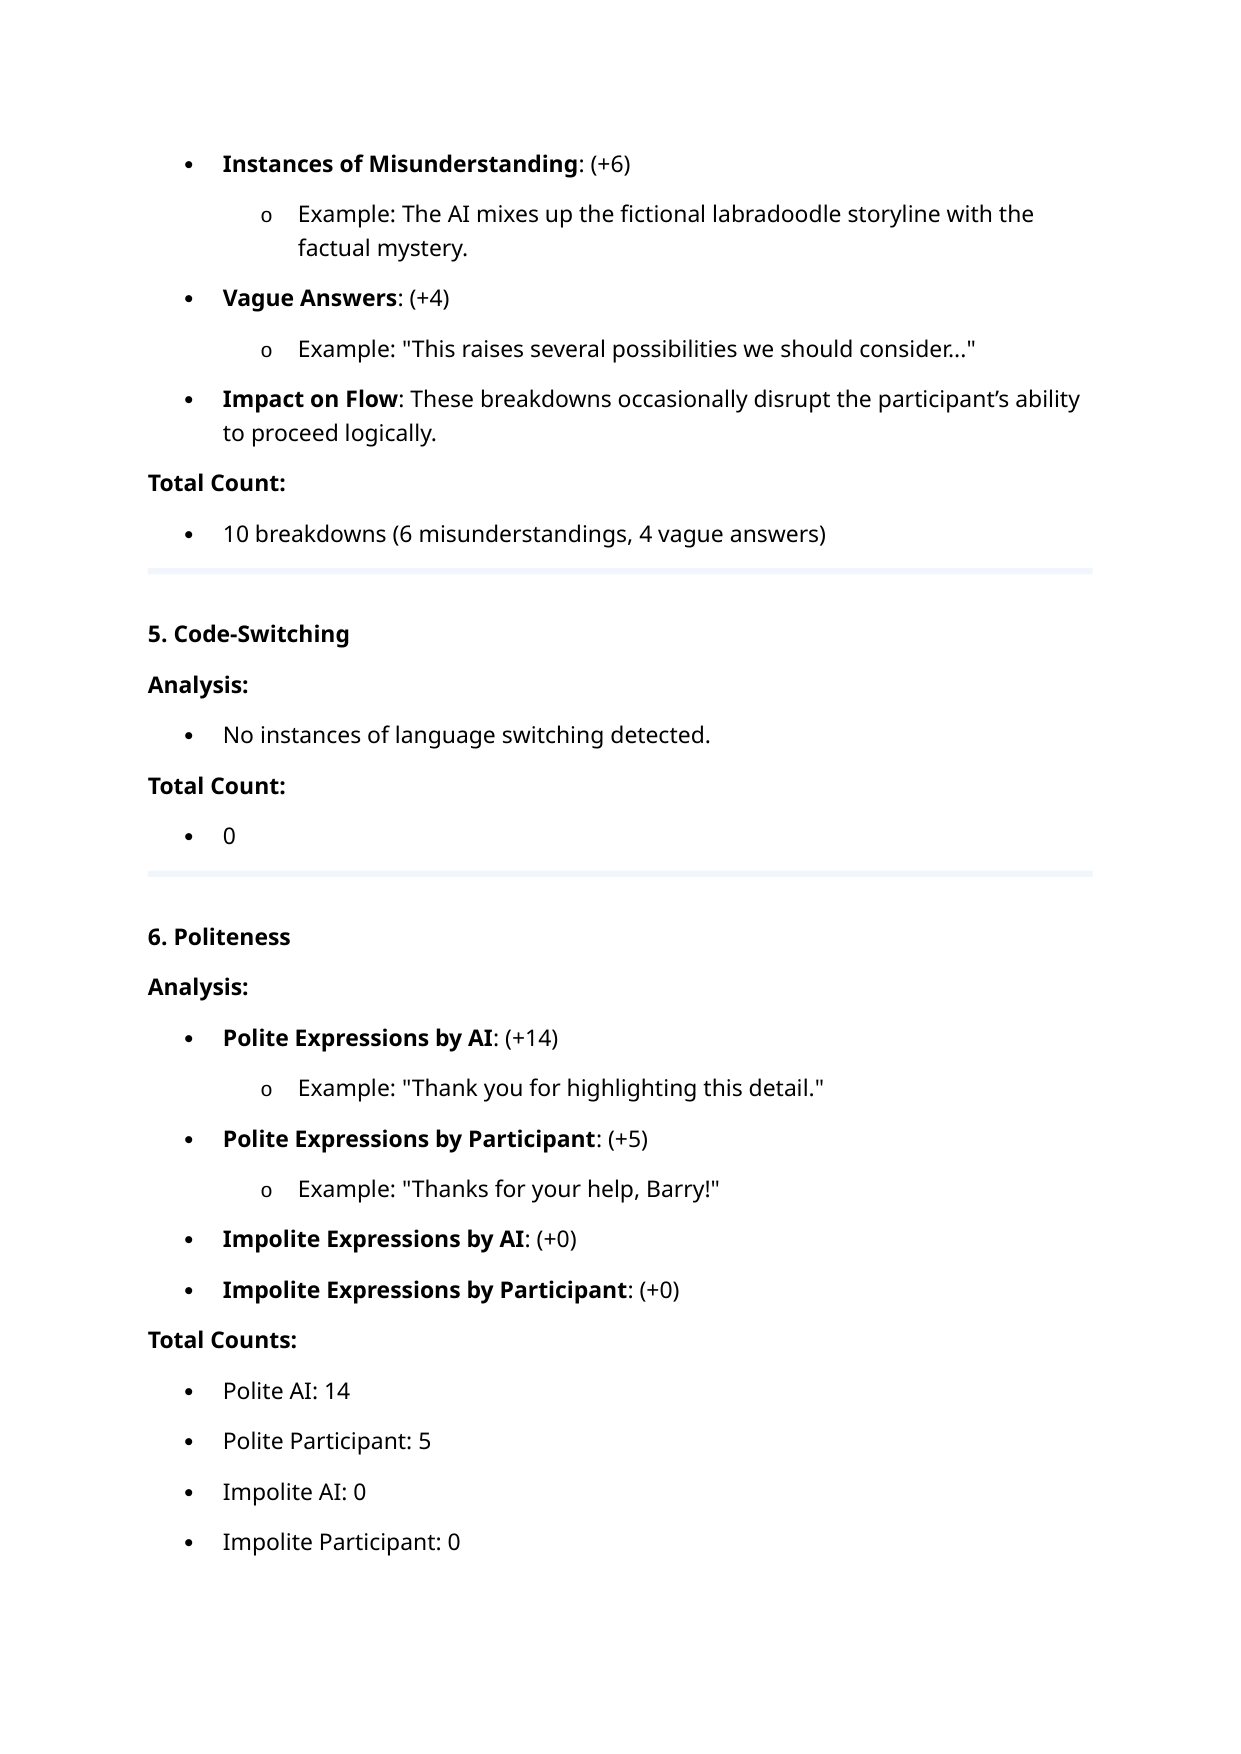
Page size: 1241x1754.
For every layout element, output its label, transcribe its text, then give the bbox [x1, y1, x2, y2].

text Analysis: [148, 669, 1093, 700]
list Impact on Flow: These breakdowns occasionally disrupt the participant’s ability to proceed logically. [185, 383, 1093, 448]
list Example: "Thanks for your help, Barry!" [260, 1173, 1093, 1204]
text 6. Politeness [148, 921, 1093, 952]
text 5. Code-Switching [148, 618, 1093, 650]
list Example: "This raises several possibilities we should consider..." [260, 333, 1093, 364]
text Analysis: [148, 971, 1093, 1003]
list Vague Answers: (+4) [185, 282, 1093, 313]
list Impolite AI: 0 [185, 1476, 1093, 1507]
list Instances of Misunderstanding: (+6) [185, 148, 1093, 179]
list No instances of language switching detected. [185, 719, 1093, 751]
text Total Count: [148, 467, 1093, 498]
list Polite Expressions by AI: (+14) [185, 1022, 1093, 1053]
list 10 breakdowns (6 misunderstandings, 4 vague answers) [185, 518, 1093, 549]
list Impolite Participant: 0 [185, 1526, 1093, 1557]
list 0 [185, 820, 1093, 851]
list Impolite Expressions by Participant: (+0) [185, 1274, 1093, 1305]
list Polite Participant: 5 [185, 1425, 1093, 1456]
list Impolite Expressions by AI: (+0) [185, 1223, 1093, 1255]
list Example: The AI mixes up the fictional labradoodle storyline with the factual mystery. [260, 198, 1093, 263]
list Polite AI: 14 [185, 1375, 1093, 1406]
text Total Counts: [148, 1324, 1093, 1356]
list Polite Expressions by Participant: (+5) [185, 1123, 1093, 1154]
text Total Count: [148, 770, 1093, 801]
list Example: "Thank you for highlighting this detail." [260, 1072, 1093, 1103]
